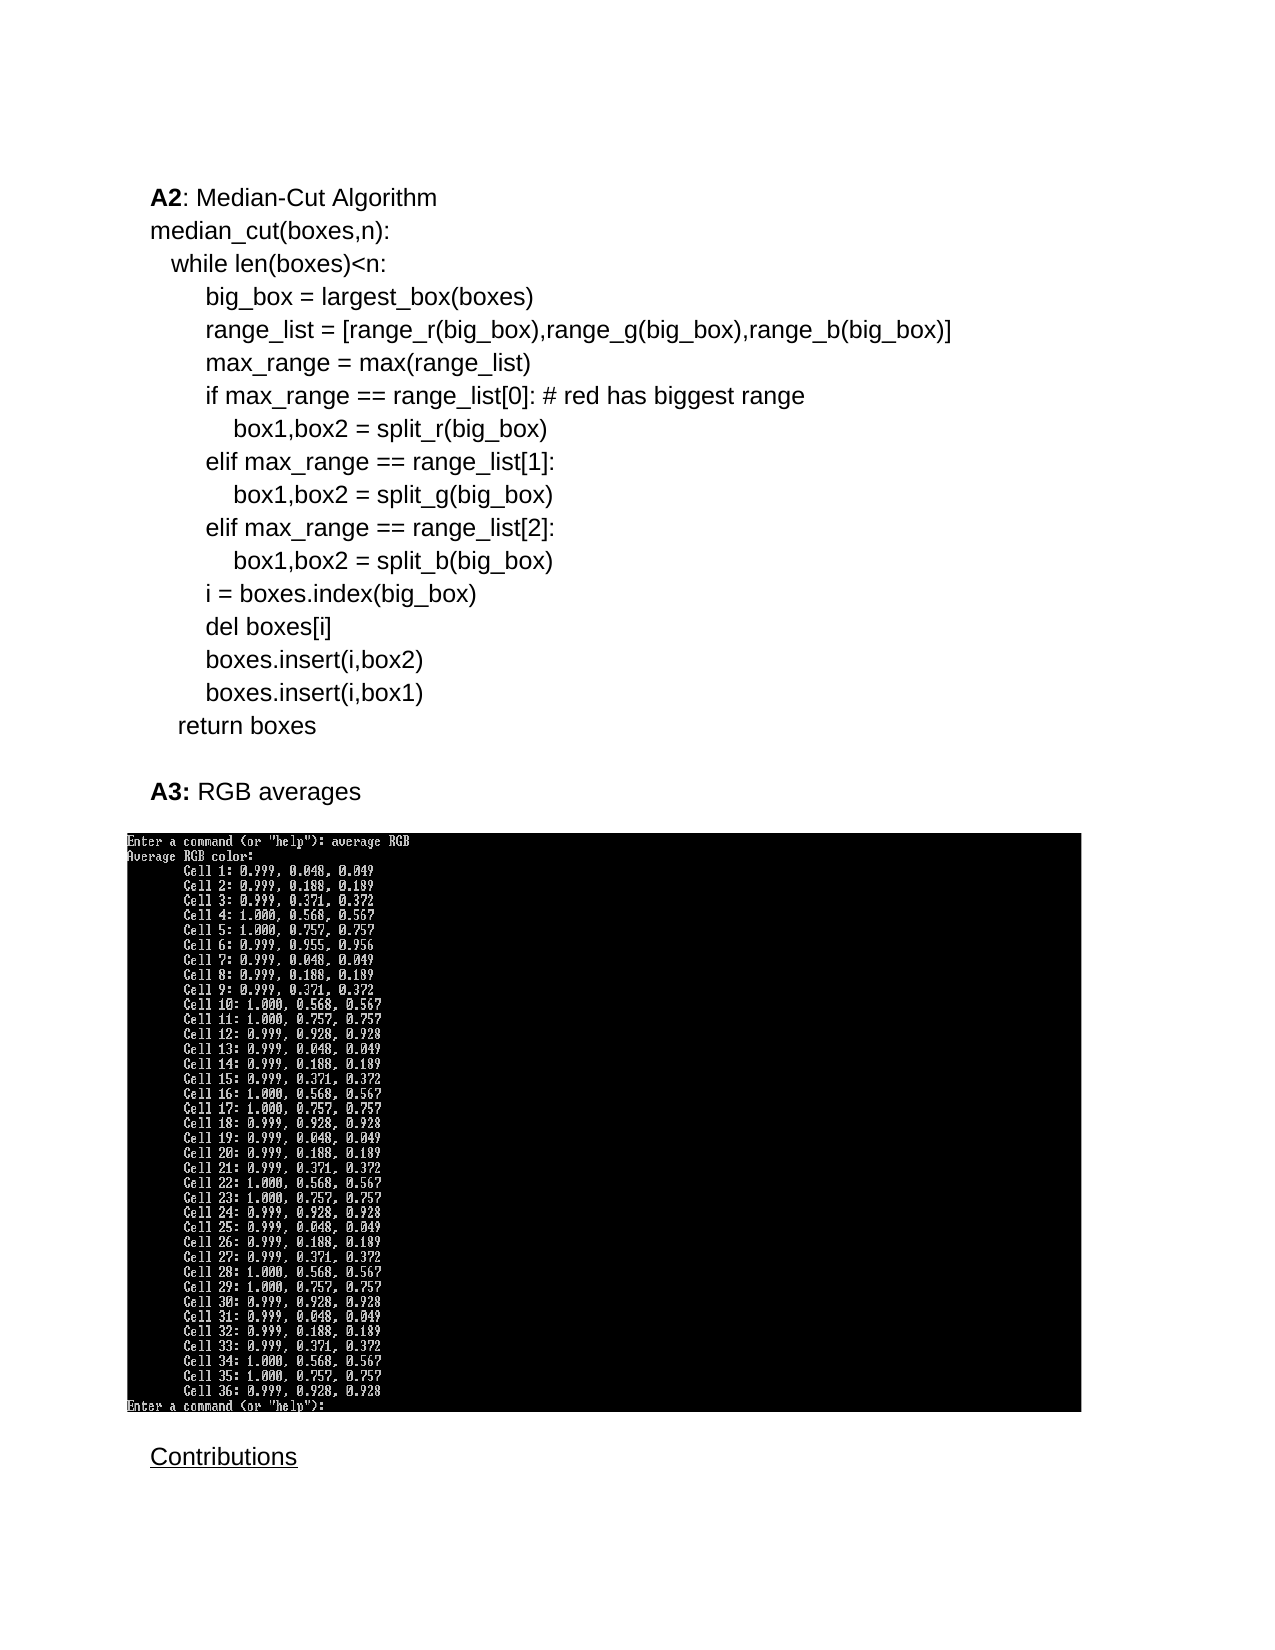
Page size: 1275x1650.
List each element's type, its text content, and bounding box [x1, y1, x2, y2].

text if max_range == range_list[0]: # red has biggest range [150, 381, 1125, 410]
text A2: Median-Cut Algorithm [150, 183, 1125, 212]
text box1,box2 = split_g(big_box) [150, 480, 1125, 509]
text boxes.insert(i,box2) [150, 645, 1125, 674]
picture [127, 833, 1080, 1412]
text del boxes[i] [150, 612, 1125, 641]
text elif max_range == range_list[2]: [150, 513, 1125, 542]
text boxes.insert(i,box1) [150, 678, 1125, 707]
text big_box = largest_box(boxes) [150, 282, 1125, 311]
text box1,box2 = split_b(big_box) [150, 546, 1125, 575]
text max_range = max(range_list) [150, 348, 1125, 377]
text elif max_range == range_list[1]: [150, 447, 1125, 476]
text range_list = [range_r(big_box),range_g(big_box),range_b(big_box)] [150, 315, 1125, 344]
text A3: RGB averages [150, 777, 1125, 806]
text box1,box2 = split_r(big_box) [150, 414, 1125, 443]
text median_cut(boxes,n): [150, 216, 1125, 245]
text return boxes [150, 711, 1125, 740]
text i = boxes.index(big_box) [150, 579, 1125, 608]
text while len(boxes)<n: [150, 249, 1125, 278]
